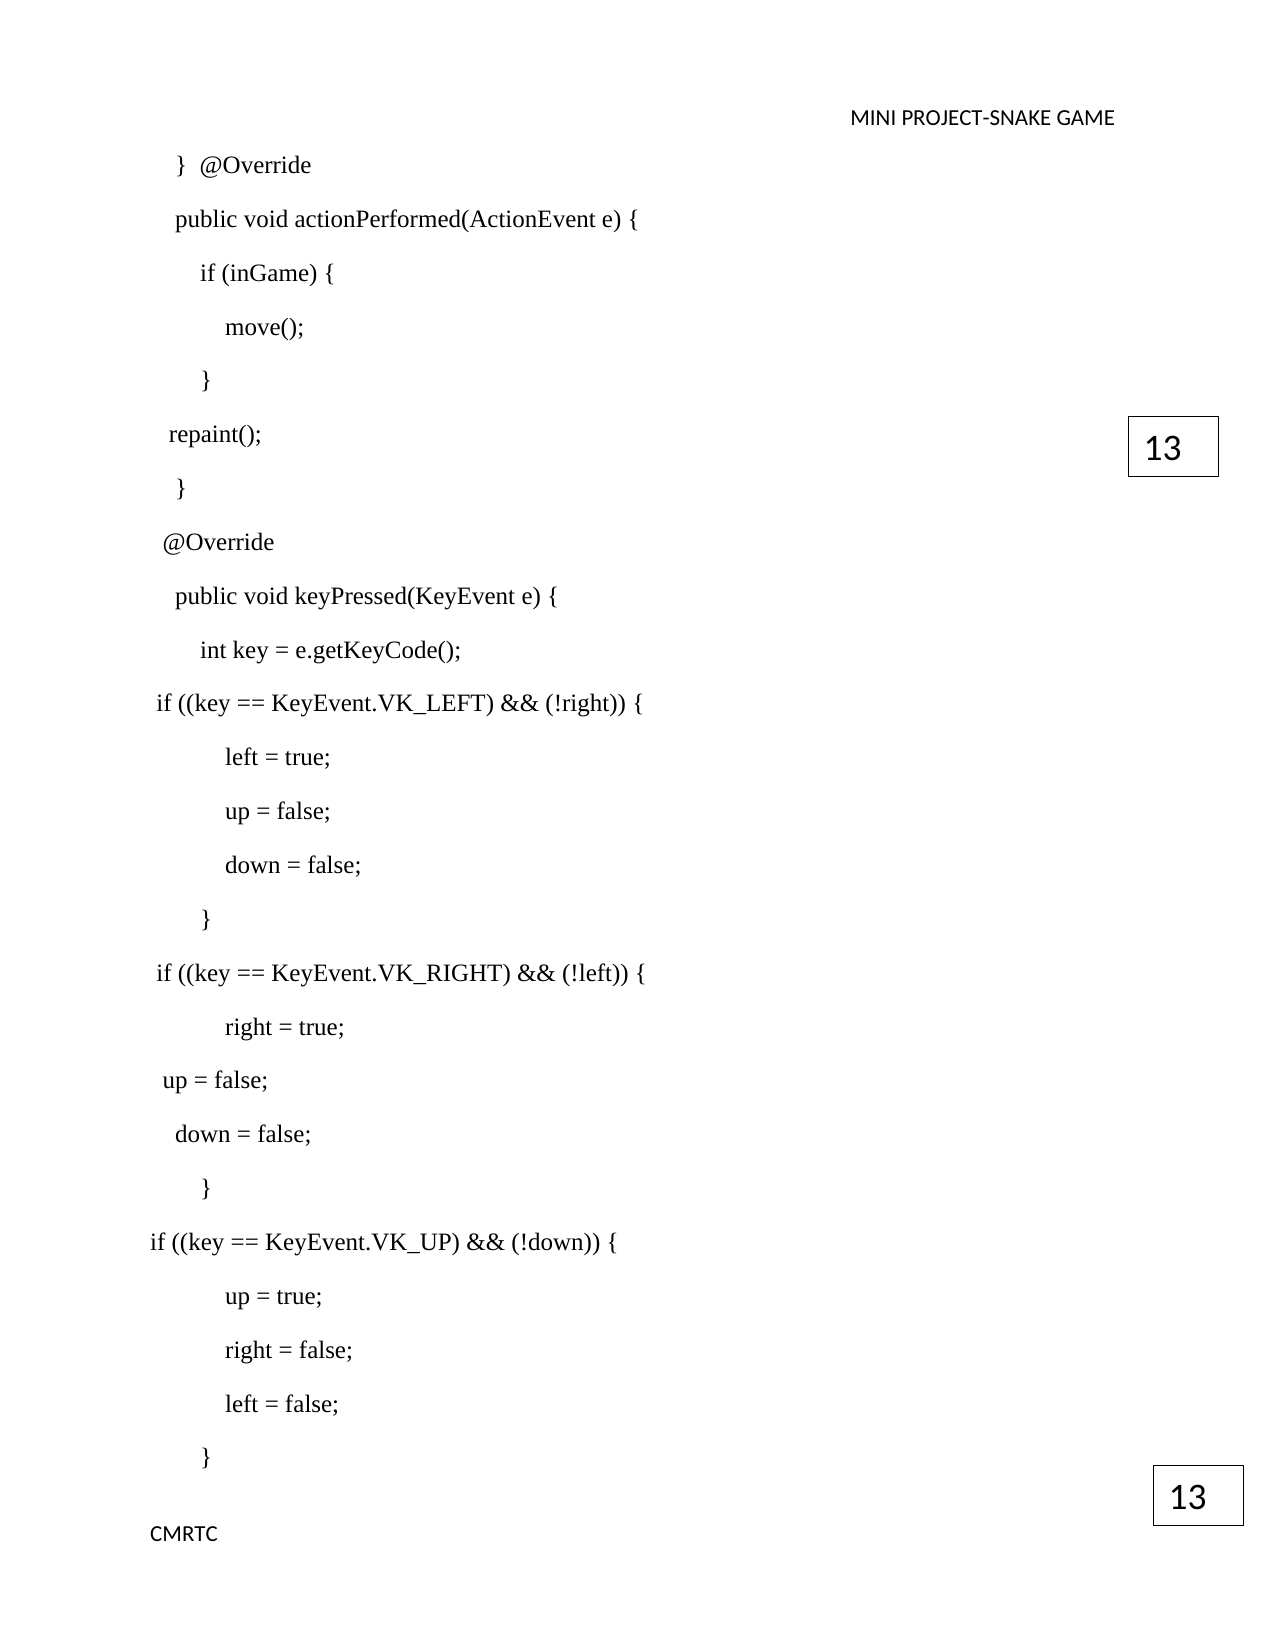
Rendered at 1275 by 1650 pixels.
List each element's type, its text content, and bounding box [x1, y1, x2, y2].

text @Override [150, 527, 1125, 556]
text up = false; [150, 1066, 1125, 1094]
text } [150, 365, 1125, 394]
text repaint(); [150, 419, 1125, 448]
text if ((key == KeyEvent.VK_RIGHT) && (!left)) { [150, 958, 1125, 987]
text public void actionPerformed(ActionEvent e) { [150, 204, 1125, 233]
text } [150, 1173, 1125, 1202]
text if (inGame) { [150, 258, 1125, 286]
text down = false; [150, 1119, 1125, 1148]
text down = false; [150, 850, 1125, 879]
text } [150, 904, 1125, 933]
text } @Override [150, 150, 1125, 179]
text move(); [150, 312, 1125, 340]
text int key = e.getKeyCode(); [150, 635, 1125, 663]
text } [150, 1442, 1125, 1471]
text public void keyPressed(KeyEvent e) { [150, 581, 1125, 609]
text left = true; [150, 742, 1125, 771]
text } [150, 473, 1125, 502]
text if ((key == KeyEvent.VK_LEFT) && (!right)) { [150, 688, 1125, 717]
text up = false; [150, 796, 1125, 825]
text right = true; [150, 1012, 1125, 1040]
text if ((key == KeyEvent.VK_UP) && (!down)) { [150, 1227, 1125, 1256]
text left = false; [150, 1389, 1125, 1417]
text up = true; [150, 1281, 1125, 1310]
text right = false; [150, 1335, 1125, 1363]
